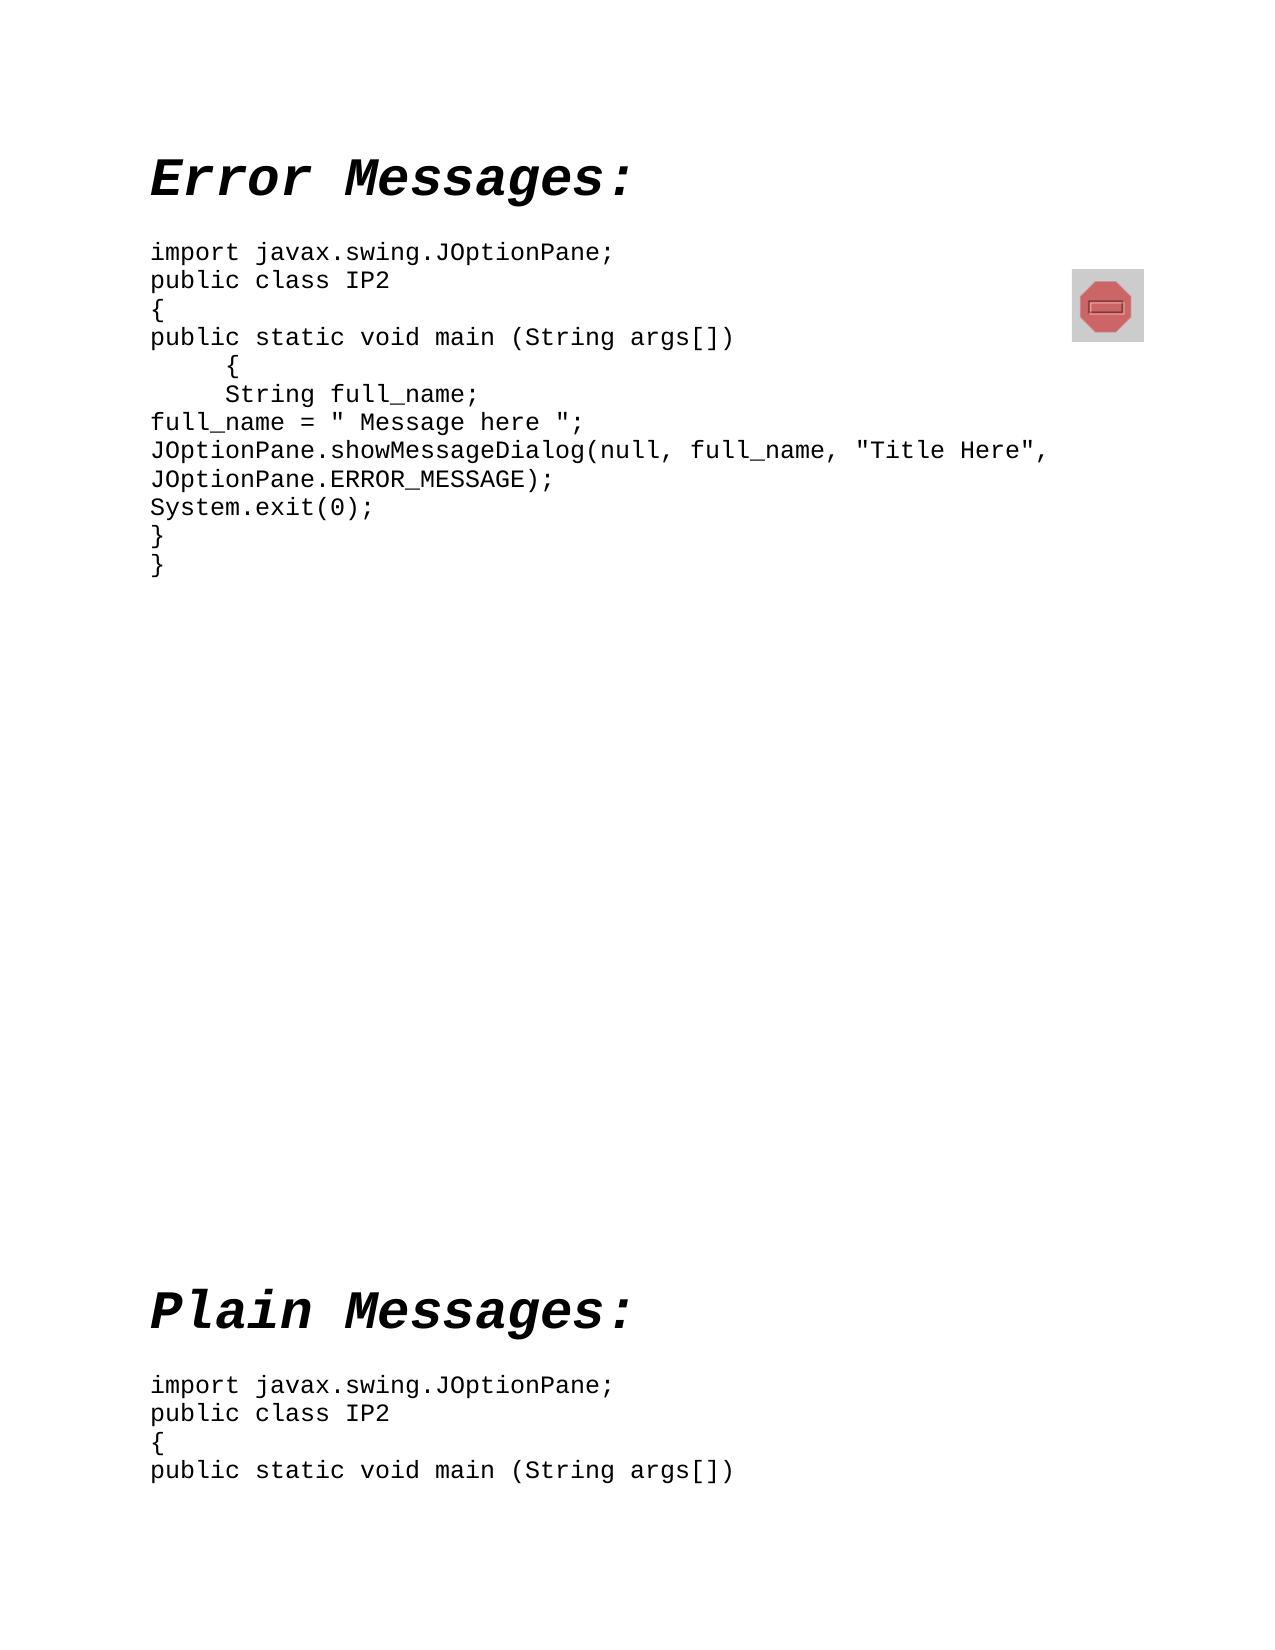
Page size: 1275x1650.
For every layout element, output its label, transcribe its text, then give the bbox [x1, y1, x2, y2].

text public static void main (String args[]) [150, 325, 1125, 353]
text public static void main (String args[]) [150, 1458, 1125, 1486]
text Error Messages: [150, 150, 1125, 211]
text String full_name; [150, 381, 1125, 410]
text } [150, 551, 1125, 580]
text import javax.swing.JOptionPane; [150, 240, 1125, 268]
text { [150, 296, 1071, 325]
text { [150, 353, 1125, 381]
text public class IP2 [150, 268, 1125, 296]
text import javax.swing.JOptionPane; [150, 1373, 1125, 1401]
text full_name = " Message here "; [150, 410, 1125, 438]
picture [1071, 269, 1144, 342]
text public class IP2 [150, 1401, 1125, 1429]
text Plain Messages: [150, 1283, 1125, 1344]
text JOptionPane.showMessageDialog(null, full_name, "Title Here", JOptionPane.ERROR_MESSAGE); [150, 438, 1125, 495]
text } [150, 523, 1125, 551]
text { [150, 1429, 1125, 1458]
text System.exit(0); [150, 495, 1125, 523]
